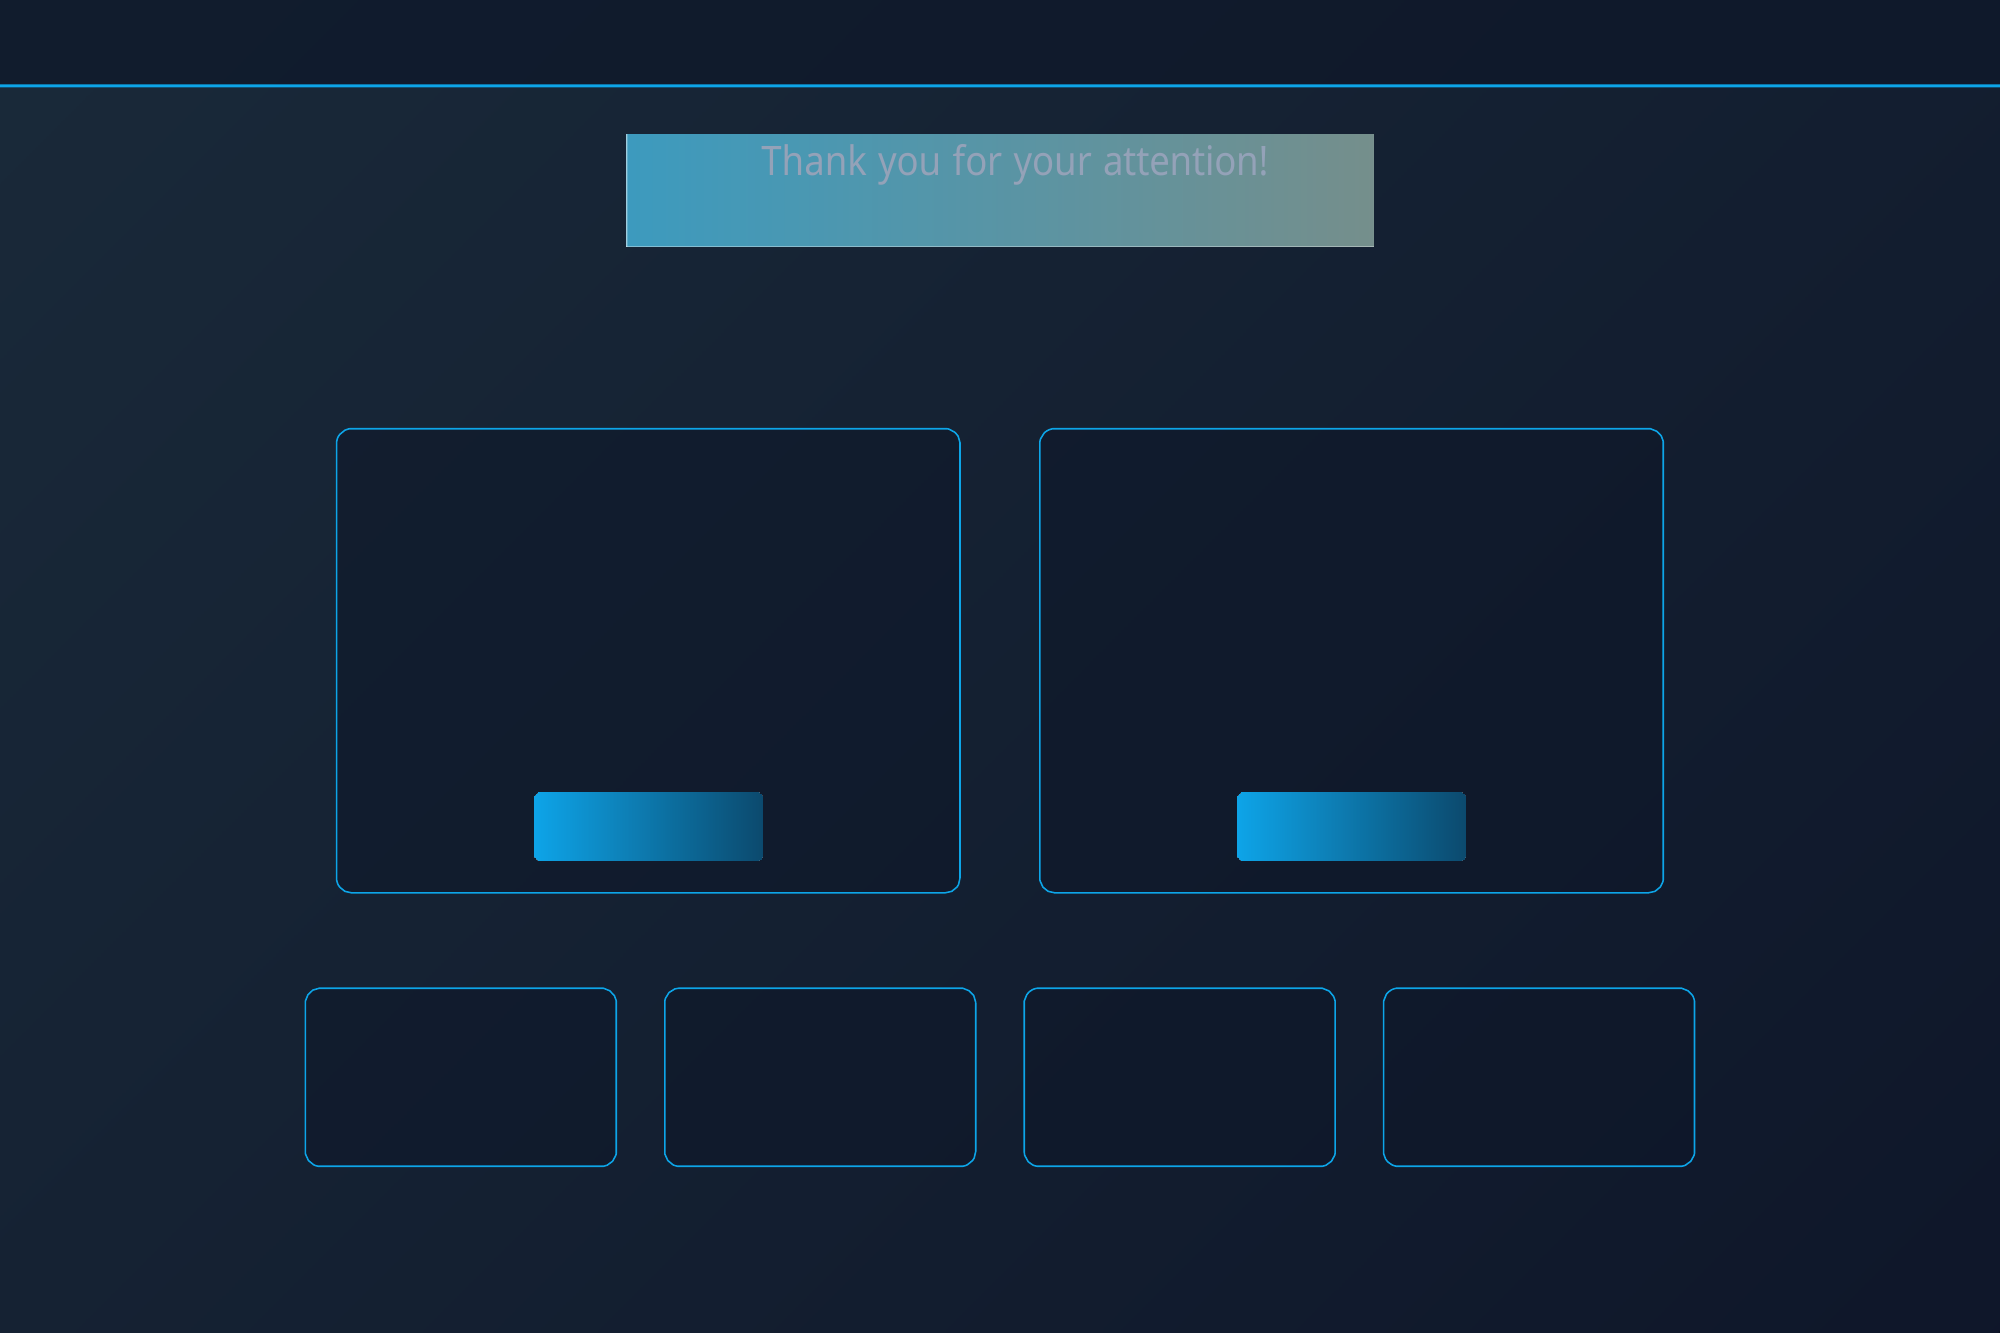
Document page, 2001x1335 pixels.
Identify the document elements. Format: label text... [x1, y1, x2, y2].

text Thank you for your attention! [761, 132, 1705, 187]
picture [0, 88, 2000, 1333]
